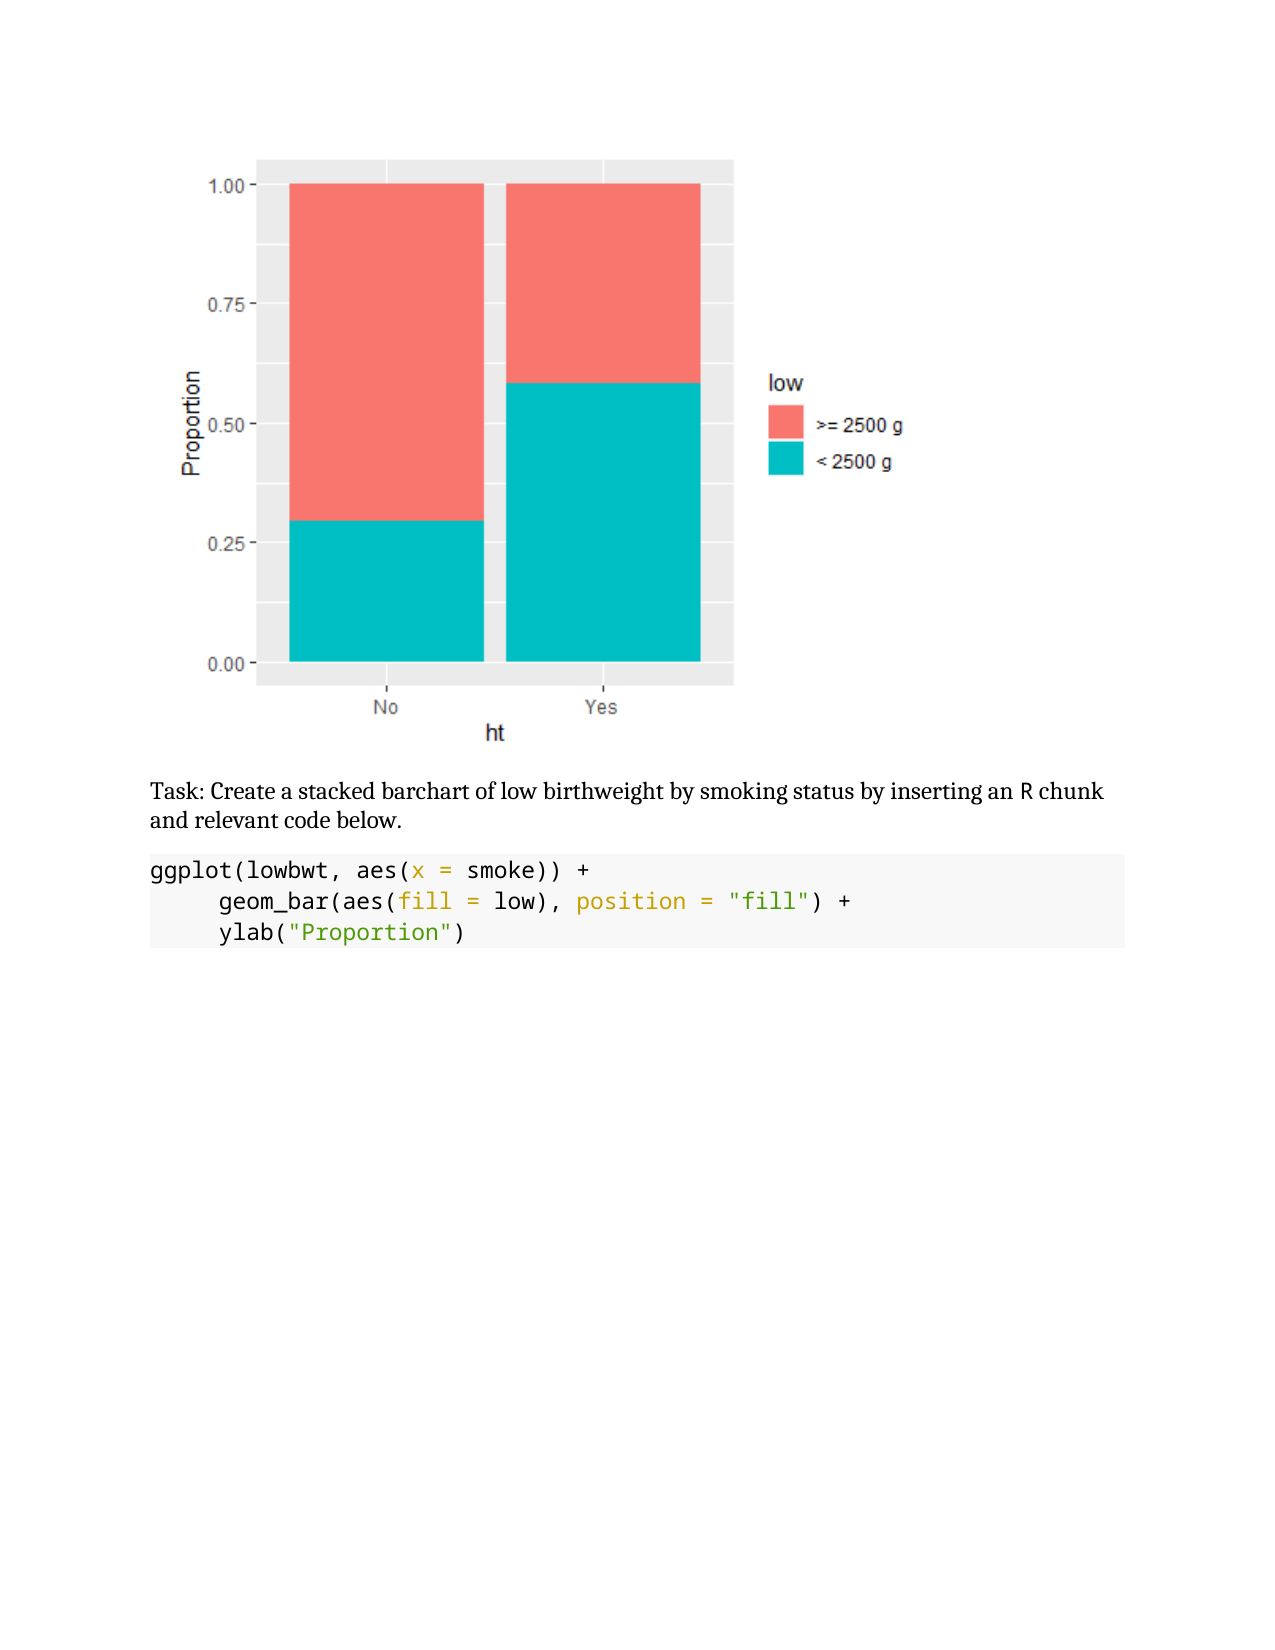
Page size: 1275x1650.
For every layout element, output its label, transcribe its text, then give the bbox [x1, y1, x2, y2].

text Task: Create a stacked barchart of low birthweight by smoking status by inserting an R chunk and relevant code below. [150, 775, 1125, 835]
picture [168, 150, 927, 757]
text ggplot(lowbwt, aes(x = smoke)) + geom_bar(aes(fill = low), position = "fill") + ylab("Proportion") [466, 854, 1125, 948]
